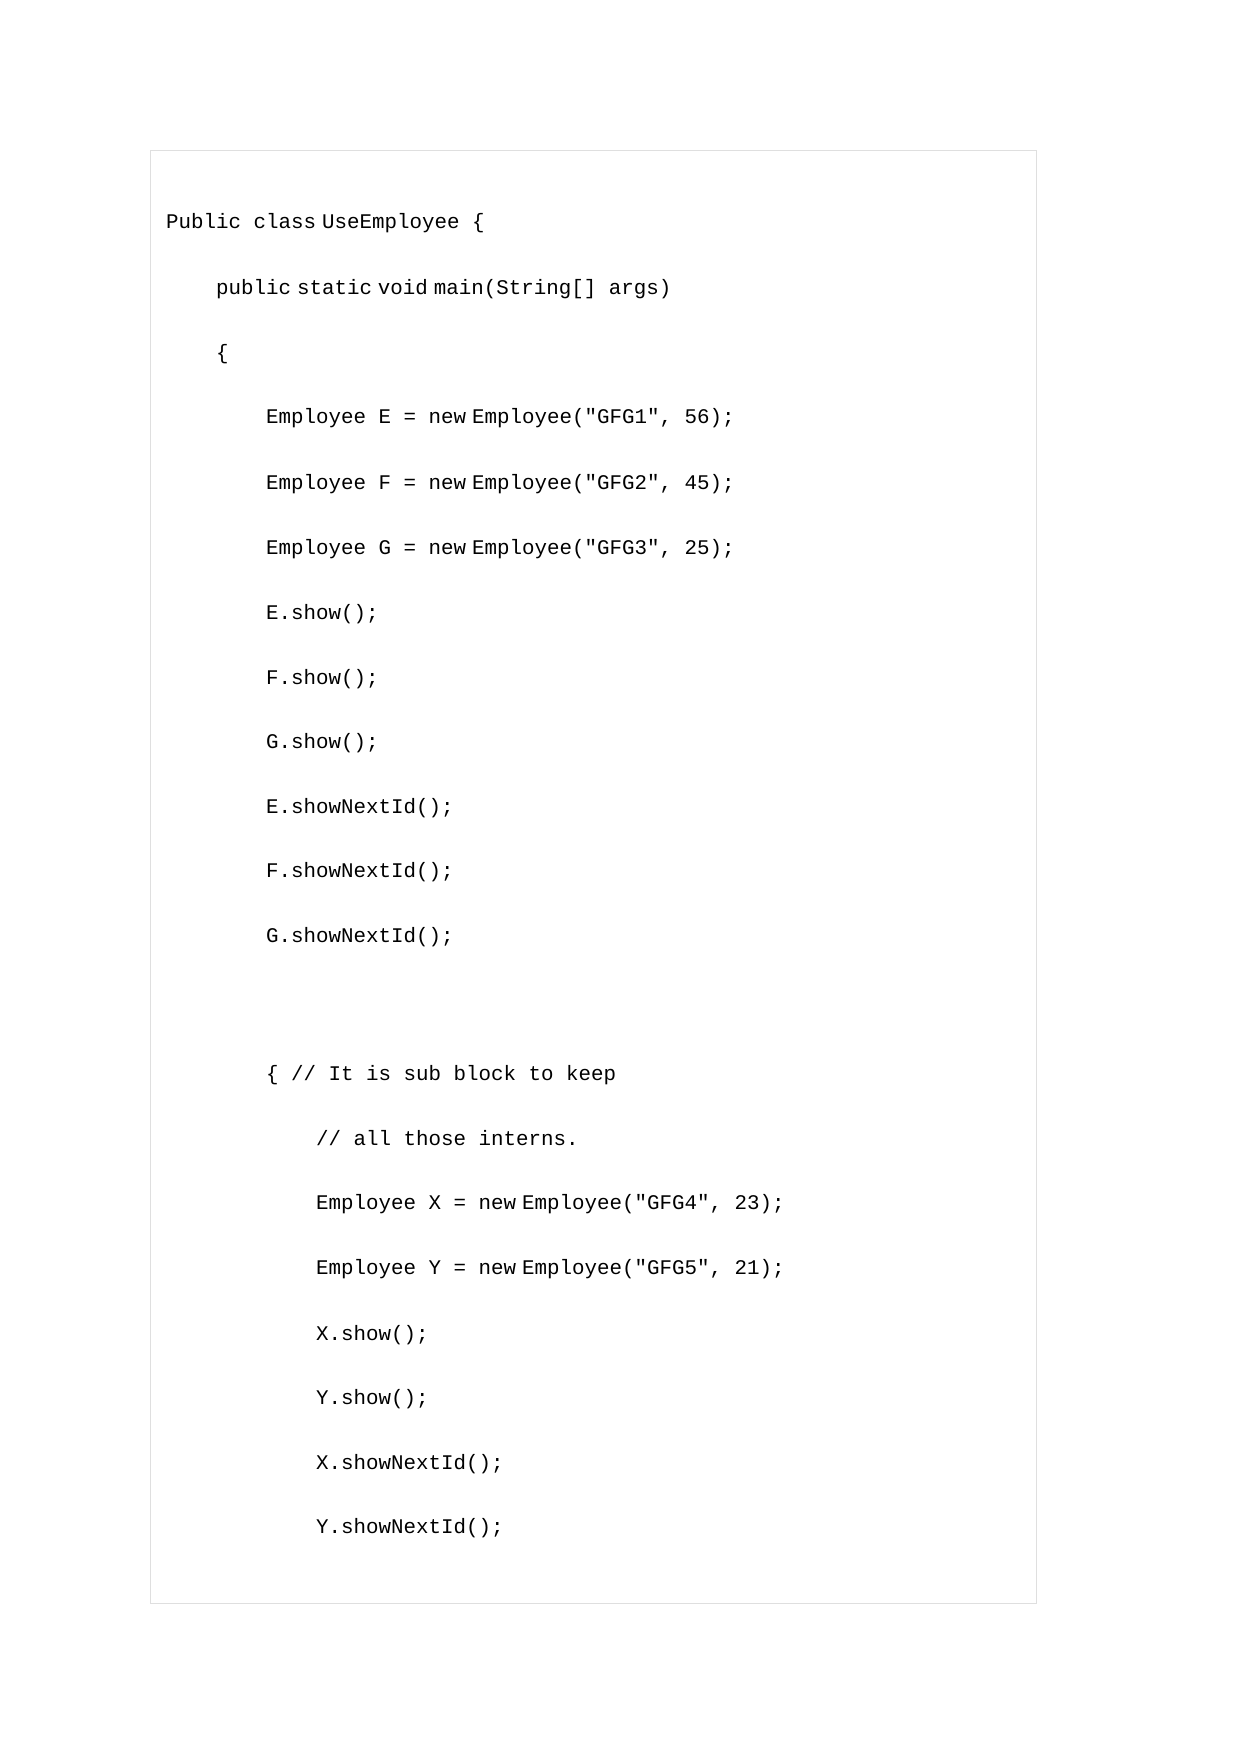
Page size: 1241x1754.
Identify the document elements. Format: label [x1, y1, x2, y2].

table_header [151, 151, 1036, 1603]
